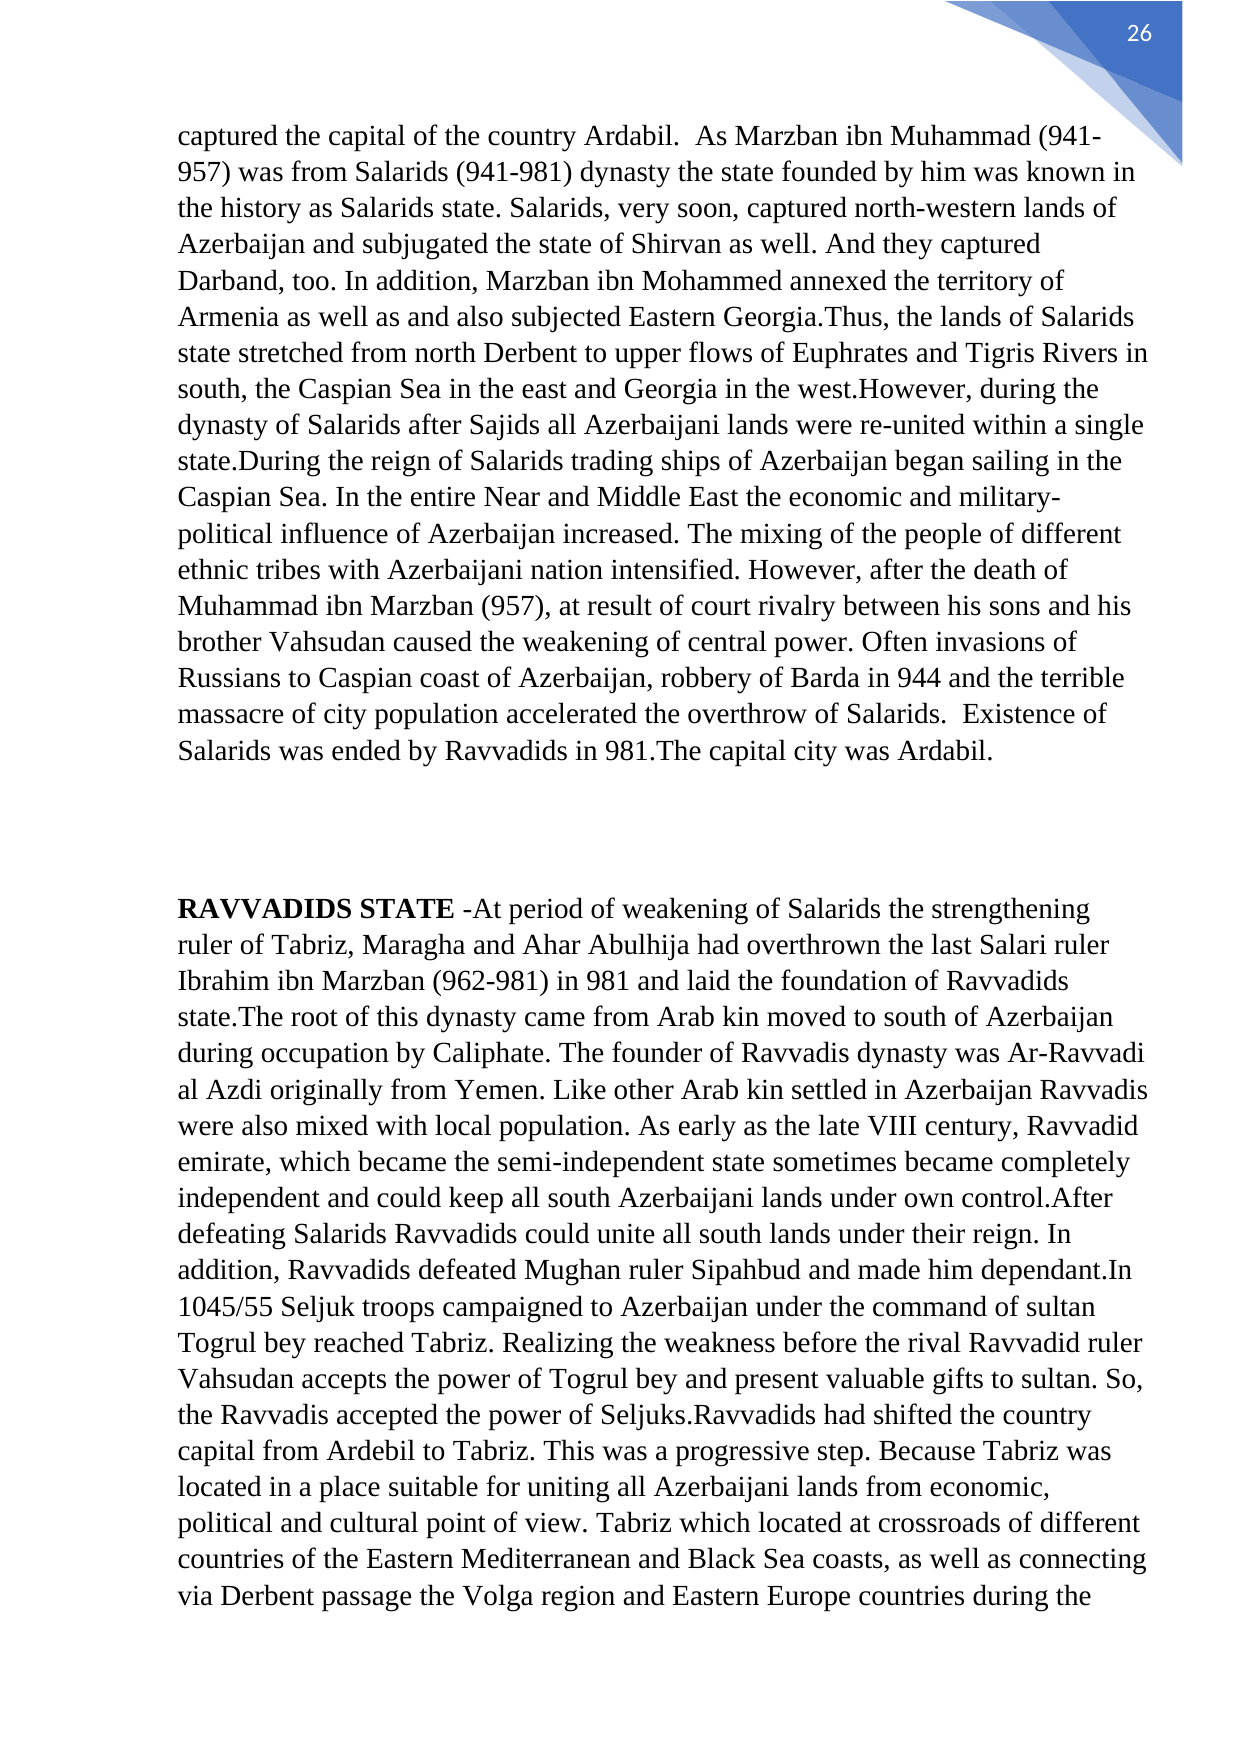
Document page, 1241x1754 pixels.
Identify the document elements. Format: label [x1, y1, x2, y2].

picture [943, 1, 1183, 167]
text [177, 118, 1152, 766]
text [177, 891, 1152, 1611]
